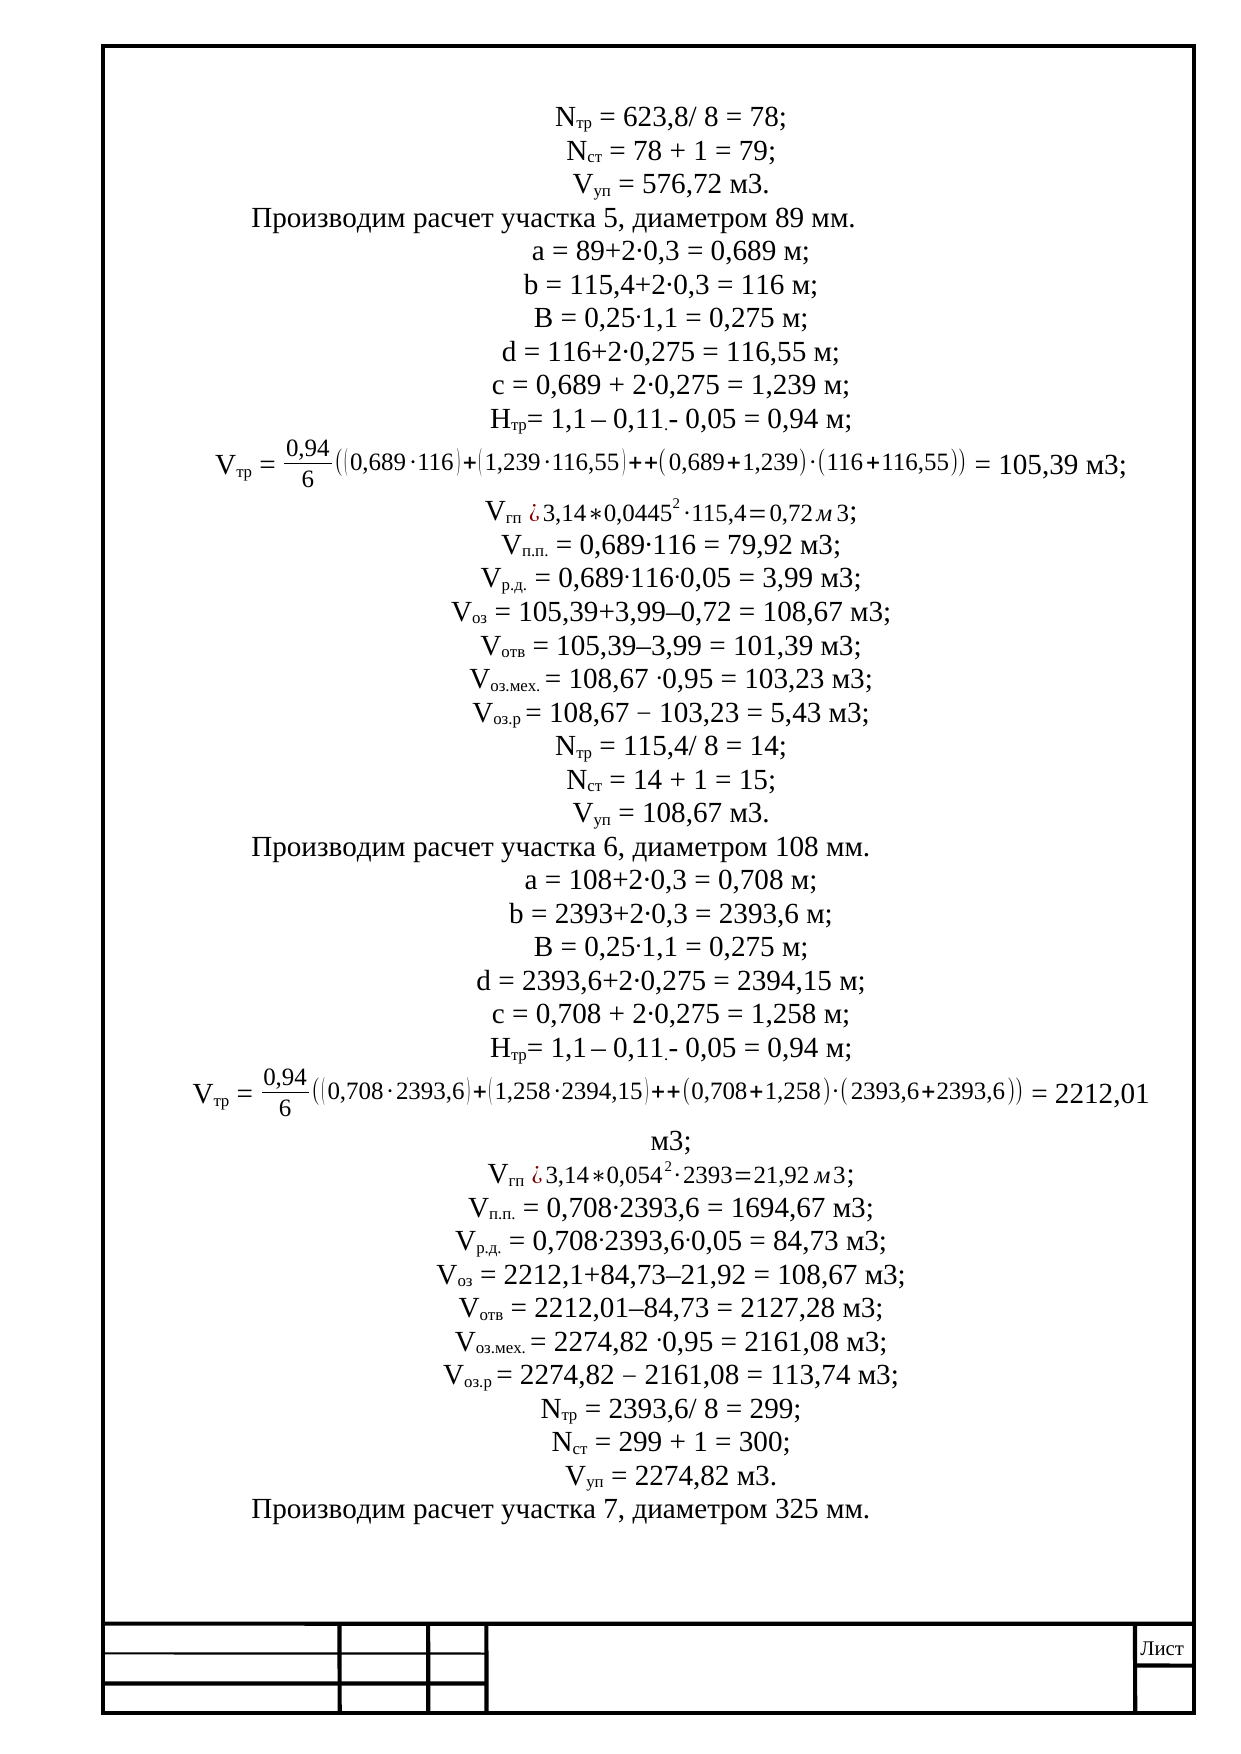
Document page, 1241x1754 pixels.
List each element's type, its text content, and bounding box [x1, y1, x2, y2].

text Nтр = 2393,6/ 8 = 299; [177, 1391, 1164, 1424]
text а = 89+2∙0,3 = 0,689 м; [177, 233, 1164, 267]
text Nтр = 623,8/ 8 = 78; [177, 99, 1164, 133]
text Производим расчет участка 7, диаметром 325 мм. [177, 1492, 1164, 1525]
text с = 0,708 + 2∙0,275 = 1,258 м; [177, 997, 1164, 1030]
text Vгп ; [177, 493, 1164, 527]
text Vотв = 2212,01–84,73 = 2127,28 м3; [177, 1290, 1164, 1324]
text d = 116+2∙0,275 = 116,55 м; [177, 334, 1164, 367]
text Vр.д. = 0,6891160,05 = 3,99 м3; [177, 561, 1164, 594]
text Vгп ; [177, 1156, 1164, 1190]
text Vоз.мех. = 108,67 0,95 = 103,23 м3; [177, 661, 1164, 695]
text d = 2393,6+2∙0,275 = 2394,15 м; [177, 963, 1164, 997]
text с = 0,689 + 2∙0,275 = 1,239 м; [177, 367, 1164, 401]
text Производим расчет участка 5, диаметром 89 мм. [177, 200, 1164, 233]
text Vоз.р = 108,67 103,23 = 5,43 м3; [177, 695, 1164, 728]
text Nст = 14 + 1 = 15; [177, 762, 1164, 795]
text Vп.п. = 0,708∙2393,6 = 1694,67 м3; [177, 1190, 1164, 1223]
text Vтр = = 105,39 м3; [177, 434, 1164, 493]
text B = 0,251,1 = 0,275 м; [177, 300, 1164, 334]
text Hтр= 1,1 – 0,11.- 0,05 = 0,94 м; [177, 1030, 1164, 1064]
text b = 115,4+2∙0,3 = 116 м; [177, 267, 1164, 300]
text Vоз.мех. = 2274,82 0,95 = 2161,08 м3; [177, 1324, 1164, 1357]
text Vп.п. = 0,689∙116 = 79,92 м3; [177, 527, 1164, 561]
text а = 108+2∙0,3 = 0,708 м; [177, 862, 1164, 896]
text b = 2393+2∙0,3 = 2393,6 м; [177, 896, 1164, 929]
text Производим расчет участка 6, диаметром 108 мм. [177, 829, 1164, 862]
text Vуп = 2274,82 м3. [177, 1458, 1164, 1492]
text Nст = 78 + 1 = 79; [177, 133, 1164, 166]
text Vтр = = 2212,01 м3; [177, 1064, 1164, 1156]
text Nст = 299 + 1 = 300; [177, 1424, 1164, 1458]
text Vоз = 2212,1+84,73–21,92 = 108,67 м3; [177, 1257, 1164, 1290]
text Vр.д. = 0,7082393,60,05 = 84,73 м3; [177, 1223, 1164, 1257]
text B = 0,251,1 = 0,275 м; [177, 929, 1164, 963]
text Vоз = 105,39+3,99–0,72 = 108,67 м3; [177, 594, 1164, 628]
text Vуп = 576,72 м3. [177, 166, 1164, 200]
text Nтр = 115,4/ 8 = 14; [177, 728, 1164, 762]
text Vоз.р = 2274,82 2161,08 = 113,74 м3; [177, 1357, 1164, 1391]
text Hтр= 1,1 – 0,11.- 0,05 = 0,94 м; [177, 401, 1164, 434]
text Vуп = 108,67 м3. [177, 795, 1164, 829]
text Vотв = 105,39–3,99 = 101,39 м3; [177, 628, 1164, 661]
